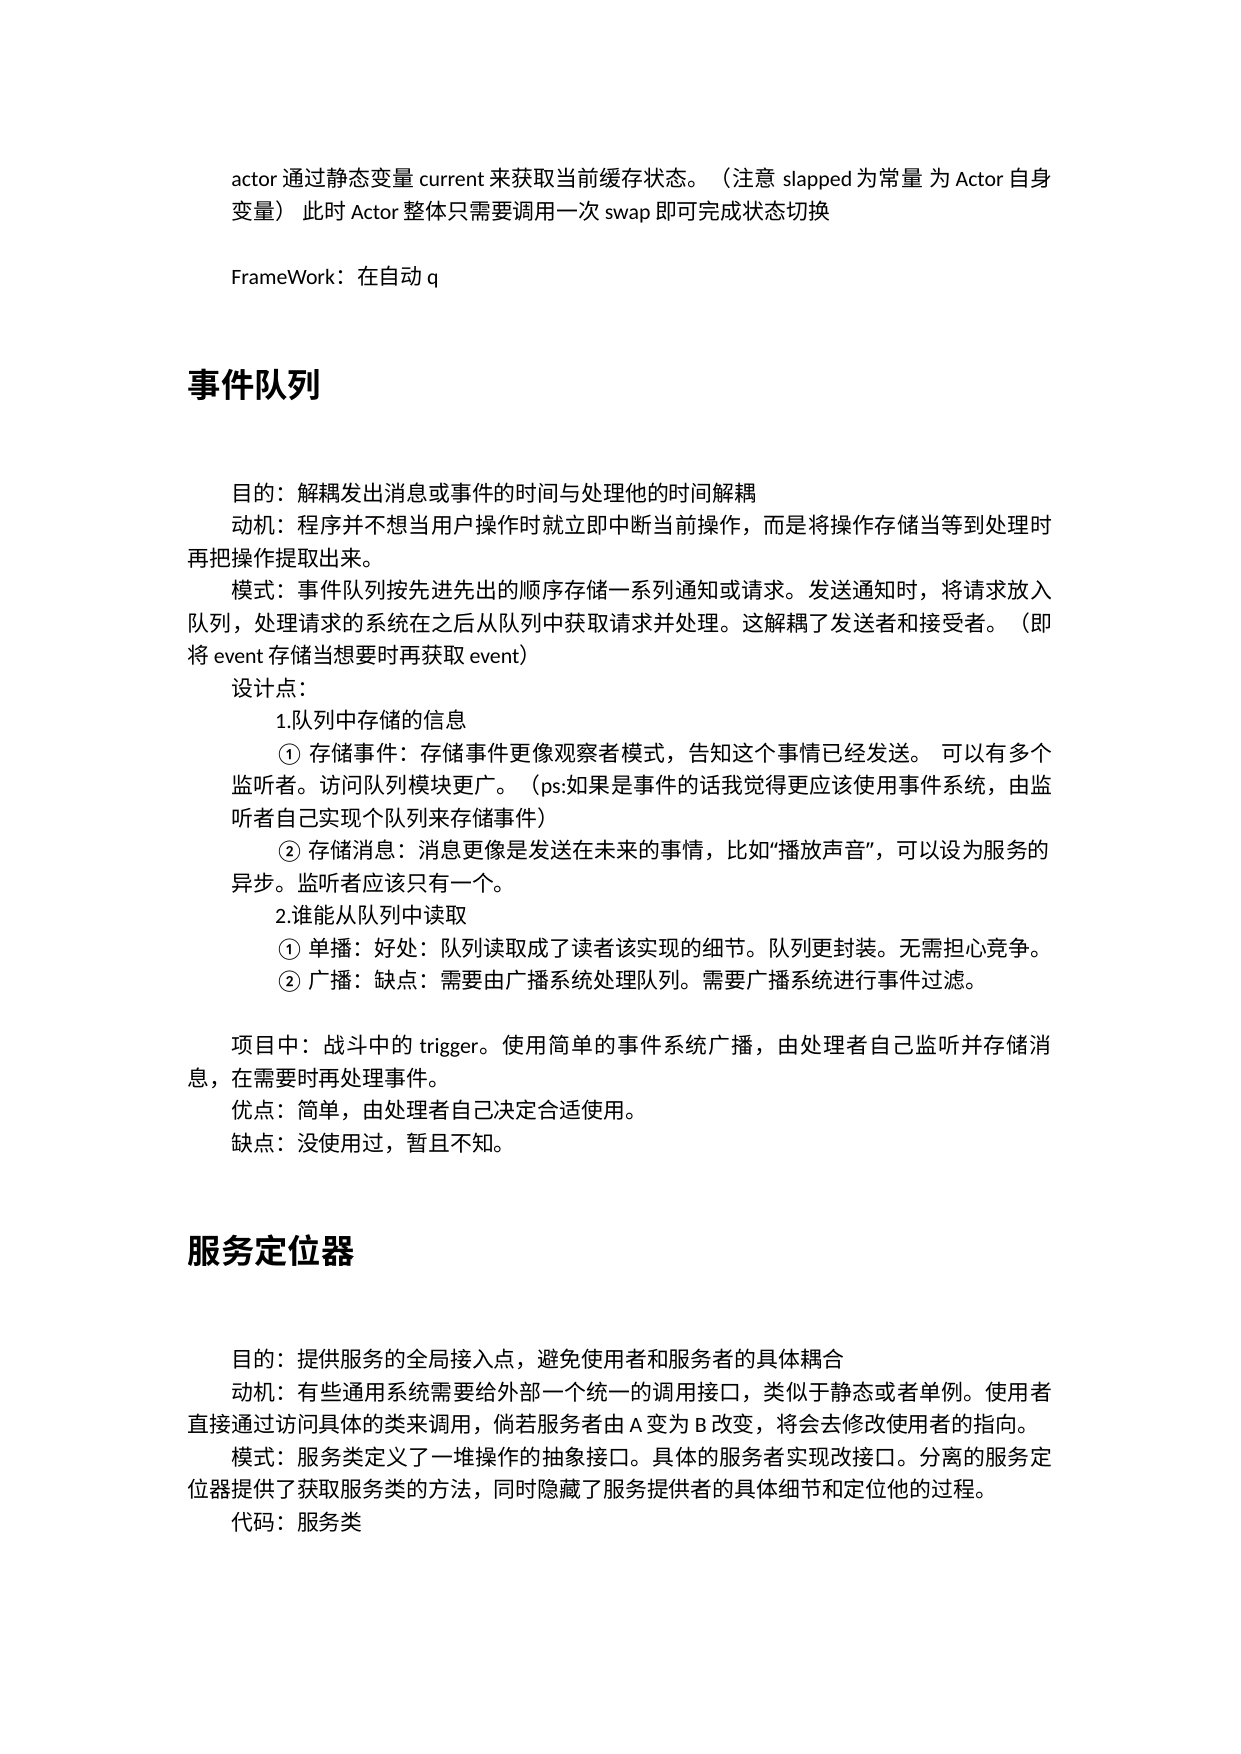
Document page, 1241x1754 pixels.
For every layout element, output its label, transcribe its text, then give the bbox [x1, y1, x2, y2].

list 优点：简单，由处理者自己决定合适使用。 [187, 1094, 1053, 1126]
subtitle 服务定位器 [187, 1218, 1053, 1283]
list 项目中：战斗中的trigger。使用简单的事件系统广播，由处理者自己监听并存储消息，在需要时再处理事件。 [187, 1029, 1053, 1094]
text 动机：有些通用系统需要给外部一个统一的调用接口，类似于静态或者单例。使用者直接通过访问具体的类来调用，倘若服务者由A变为B改变，将会去修改使用者的指向。 [187, 1376, 1053, 1441]
list 谁能从队列中读取 [231, 899, 1053, 931]
text 模式：事件队列按先进先出的顺序存储一系列通知或请求。发送通知时，将请求放入队列，处理请求的系统在之后从队列中获取请求并处理。这解耦了发送者和接受者。（即将event存储当想要时再获取event） [187, 574, 1053, 671]
text ②存储消息：消息更像是发送在未来的事情，比如“播放声音”，可以设为服务的异步。监听者应该只有一个。 [231, 834, 1053, 899]
text 模式：服务类定义了一堆操作的抽象接口。具体的服务者实现改接口。分离的服务定位器提供了获取服务类的方法，同时隐藏了服务提供者的具体细节和定位他的过程。 [187, 1441, 1053, 1506]
text ①存储事件：存储事件更像观察者模式，告知这个事情已经发送。 可以有多个监听者。访问队列模块更广。（ps:如果是事件的话我觉得更应该使用事件系统，由监听者自己实现个队列来存储事件） [231, 736, 1053, 834]
text 动机：程序并不想当用户操作时就立即中断当前操作，而是将操作存储当等到处理时再把操作提取出来。 [187, 509, 1053, 574]
text 1.队列中存储的信息 [231, 704, 1053, 736]
text 代码：服务类 [187, 1506, 1053, 1538]
subtitle 事件队列 [187, 352, 1053, 417]
list ②广播：缺点：需要由广播系统处理队列。需要广播系统进行事件过滤。 [231, 964, 1053, 996]
list 缺点：没使用过，暂且不知。 [187, 1126, 1053, 1159]
text 目的：提供服务的全局接入点，避免使用者和服务者的具体耦合 [187, 1343, 1053, 1376]
text 目的：解耦发出消息或事件的时间与处理他的时间解耦 [187, 476, 1053, 509]
list FrameWork：在自动q [231, 259, 1053, 292]
list ①单播：好处：队列读取成了读者该实现的细节。队列更封装。无需担心竞争。 [231, 931, 1053, 964]
text 设计点： [187, 671, 1053, 704]
list actor通过静态变量current来获取当前缓存状态。（注意 slapped为常量 为Actor自身变量） 此时Actor整体只需要调用一次swap即可完成状态切换 [231, 162, 1053, 227]
